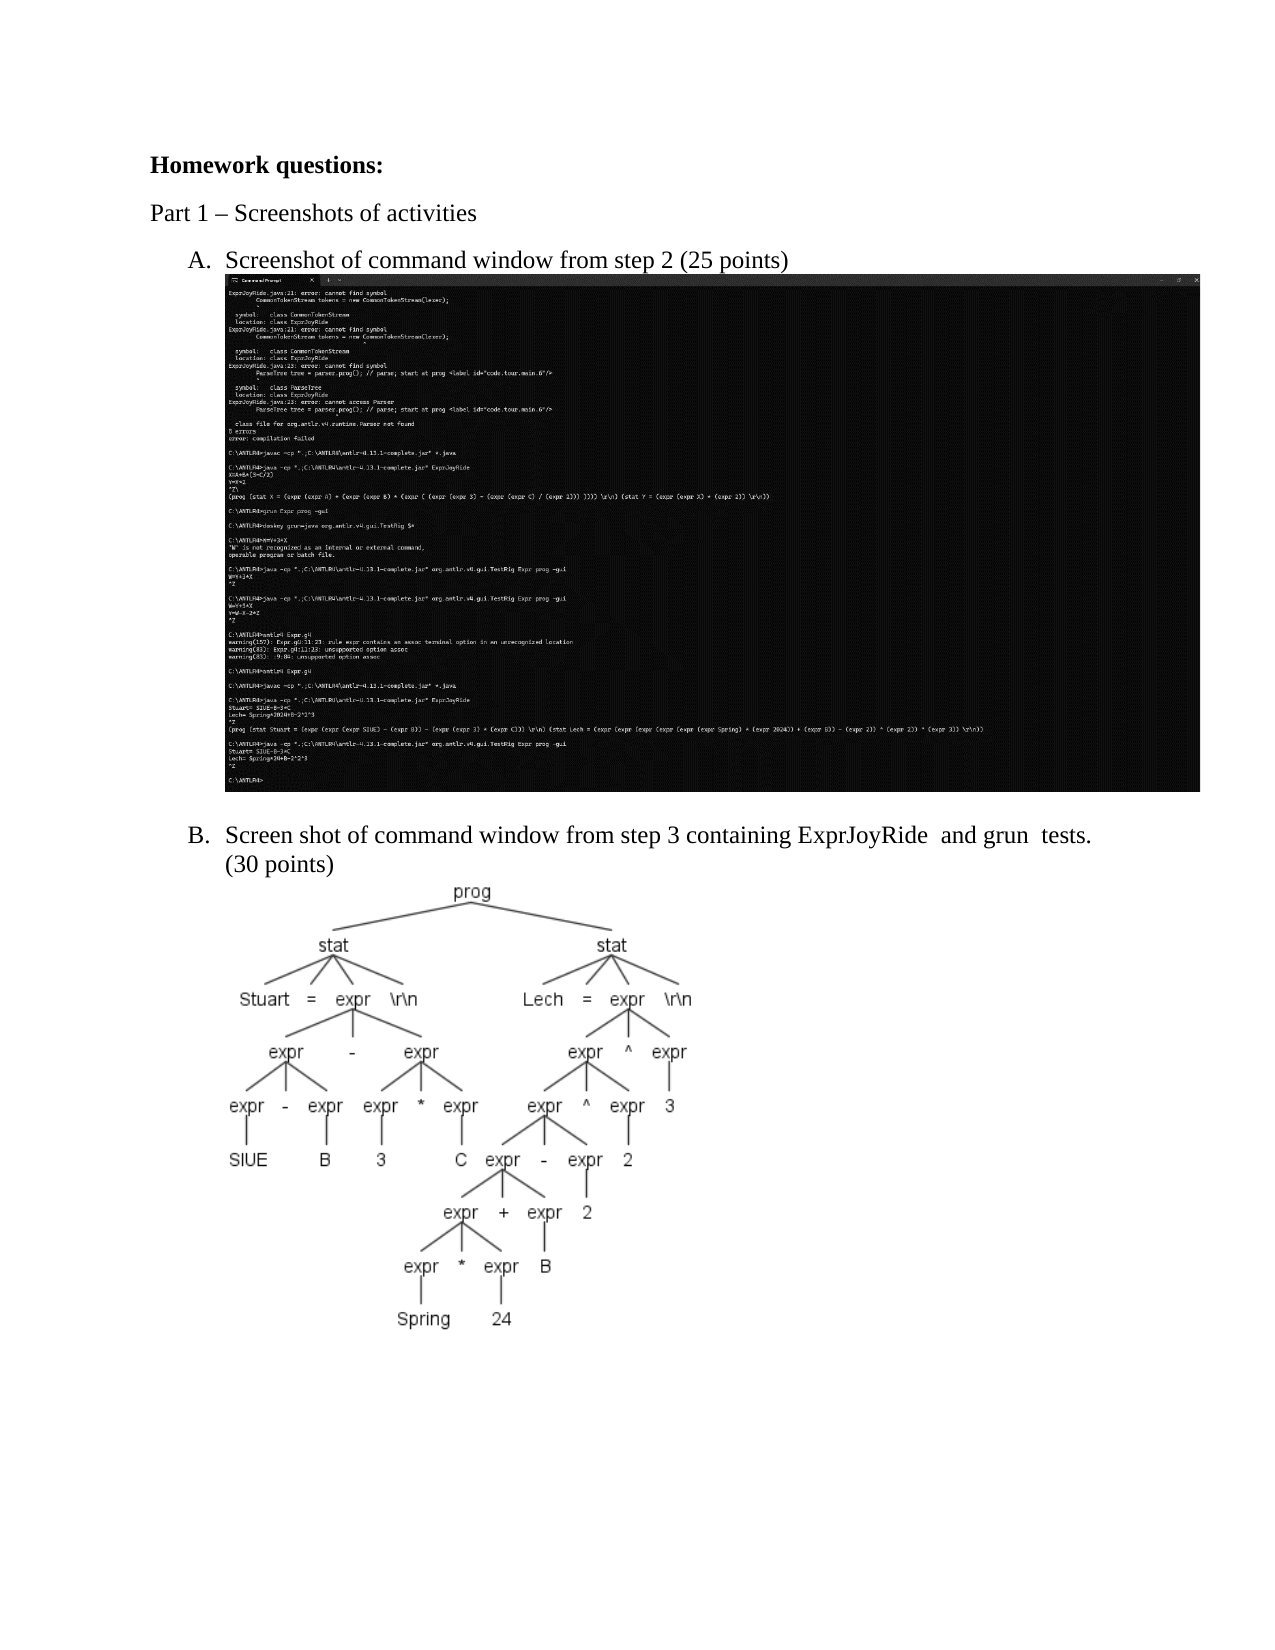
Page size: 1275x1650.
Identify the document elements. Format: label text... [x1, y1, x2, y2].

text Homework questions: [150, 150, 1125, 179]
picture [225, 274, 1200, 792]
picture [225, 877, 947, 1499]
list Screenshot of command window from step 2 (25 points) [187, 245, 1125, 274]
list Screen shot of command window from step 3 containing ExprJoyRide and grun tests. (30 points) [187, 820, 1125, 878]
text Part 1 – Screenshots of activities [150, 198, 1125, 226]
